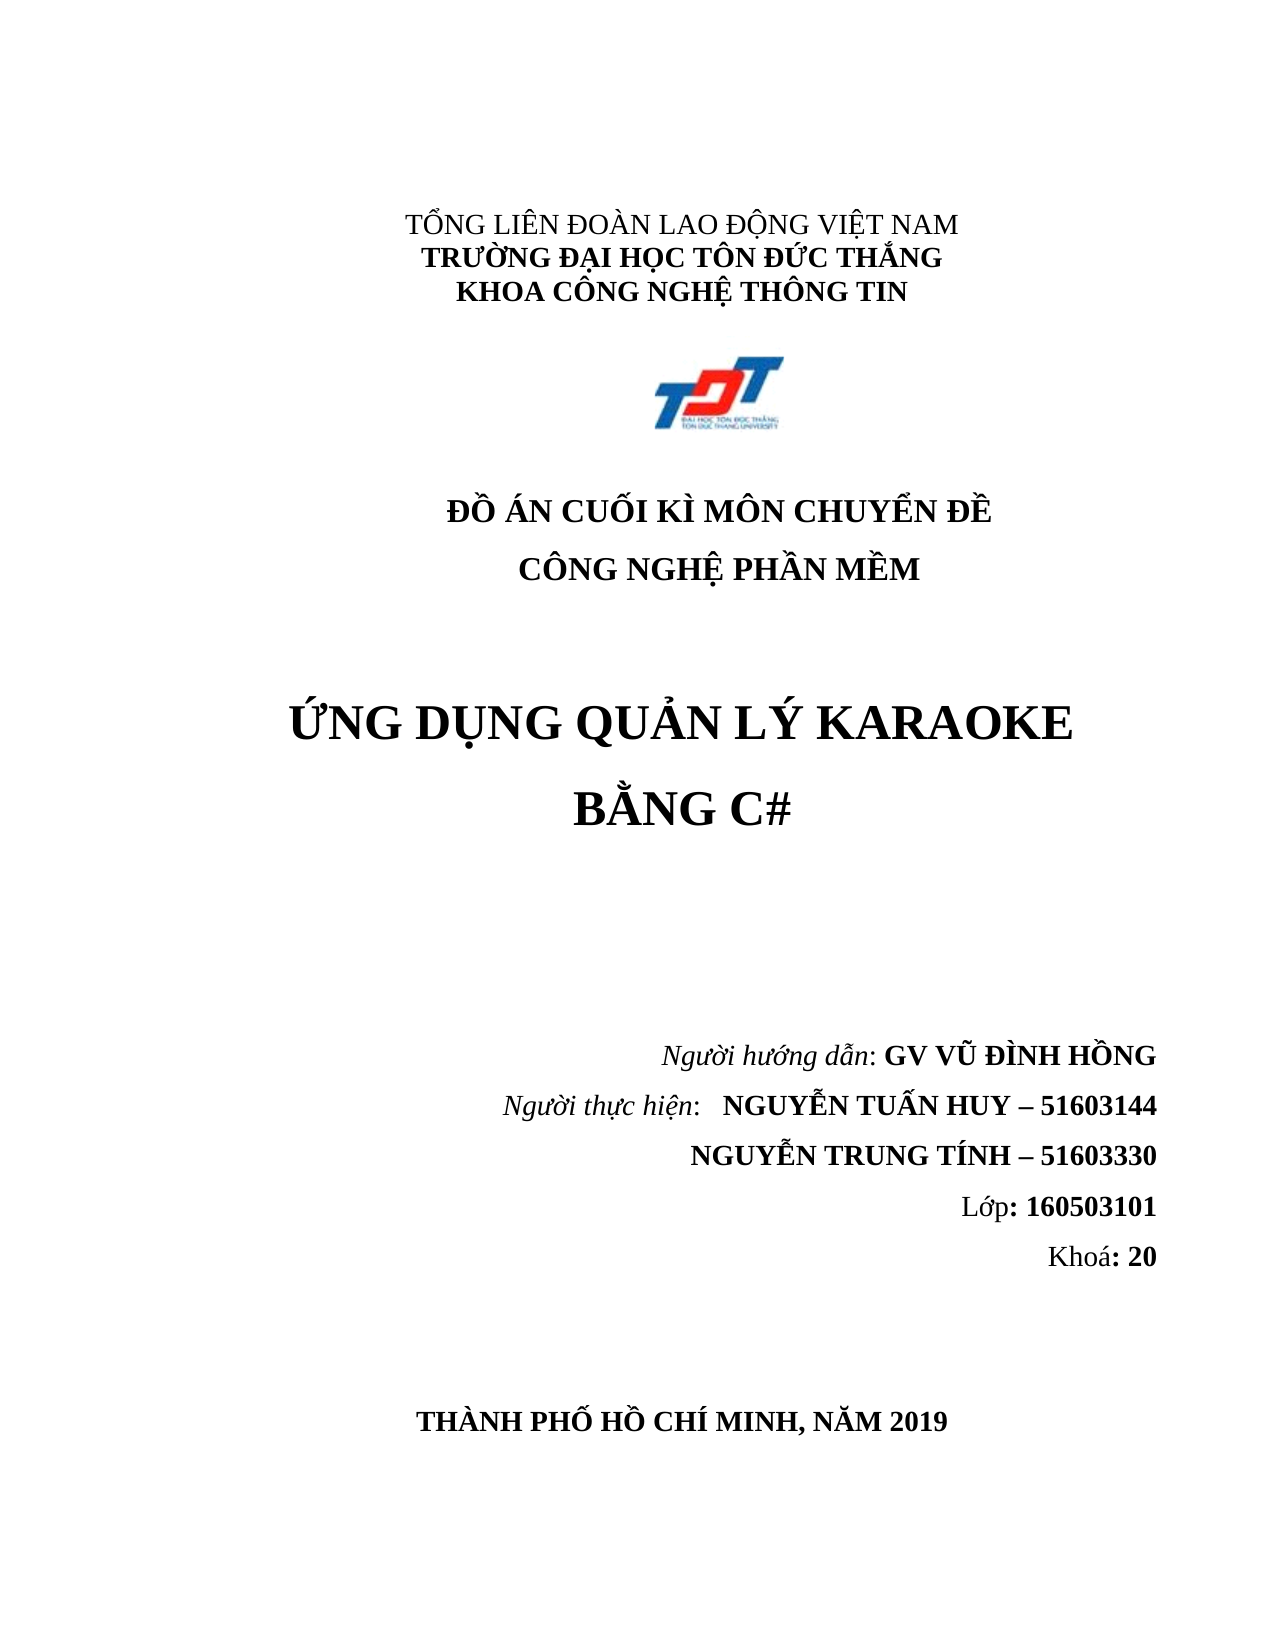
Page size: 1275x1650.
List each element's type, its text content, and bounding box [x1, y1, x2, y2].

text TỔNG LIÊN ĐOÀN LAO ĐỘNG VIỆT NAM [207, 207, 1157, 240]
text Người thực hiện: NGUYỄN TUẤN HUY – 51603144 [207, 1088, 1157, 1122]
text NGUYỄN TRUNG TÍNH – 51603330 [207, 1138, 1157, 1172]
text KHOA CÔNG NGHỆ THÔNG TIN [207, 274, 1157, 307]
text TRƯỜNG ĐẠI HỌC TÔN ĐỨC THẮNG [207, 240, 1157, 274]
text ỨNG DỤNG QUẢN LÝ KARAOKE [207, 693, 1157, 750]
text ĐỒ ÁN CUỐI KÌ MÔN CHUYỂN ĐỀ [207, 492, 1157, 530]
text Khoá: 20 [207, 1239, 1157, 1273]
text BẰNG C# [207, 779, 1157, 837]
text THÀNH PHỐ HỒ CHÍ MINH, NĂM 2019 [207, 1404, 1157, 1438]
text Lớp: 160503101 [207, 1189, 1157, 1222]
text Người hướng dẫn: GV VŨ ĐÌNH HỒNG [207, 1038, 1157, 1071]
text CÔNG NGHỆ PHẦN MỀM [207, 549, 1157, 587]
picture [654, 336, 785, 458]
